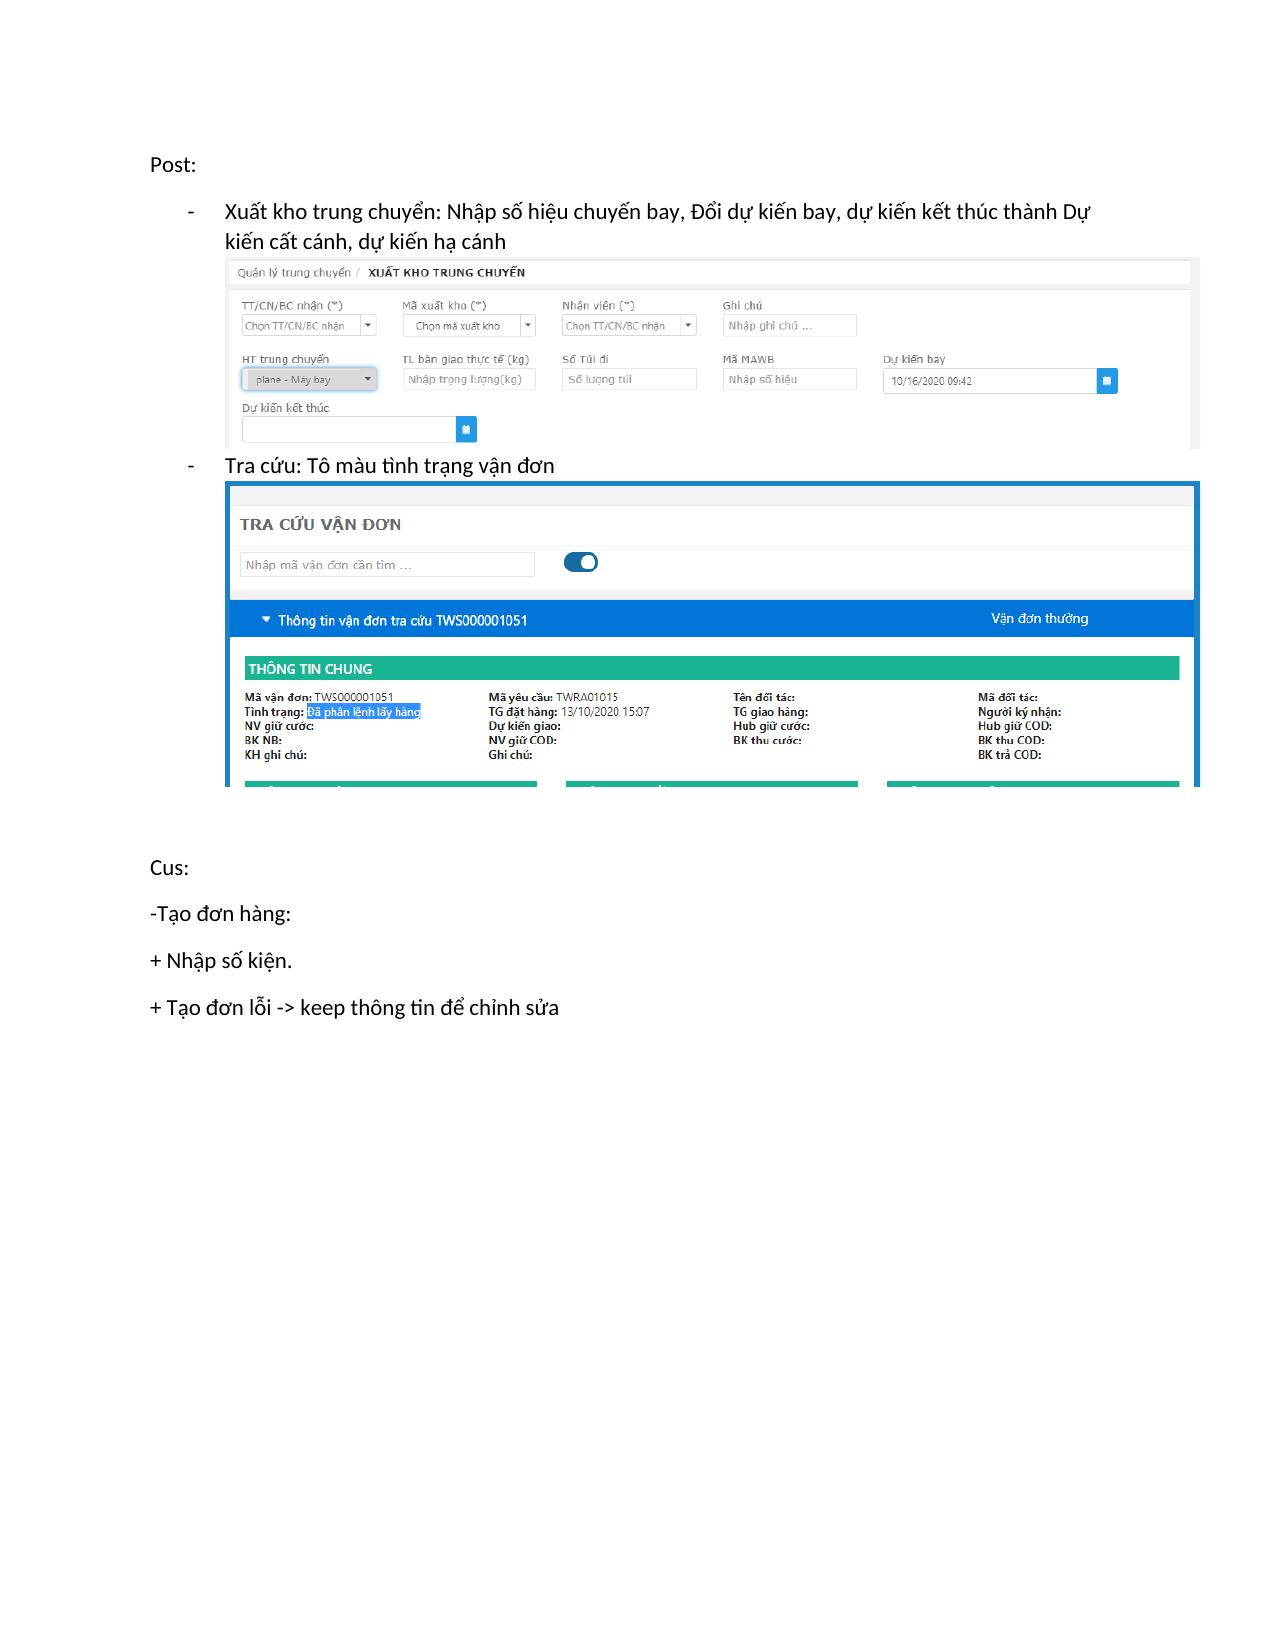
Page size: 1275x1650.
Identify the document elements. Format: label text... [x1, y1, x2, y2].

picture [225, 481, 1200, 787]
picture [225, 257, 1200, 449]
text Post: [150, 150, 1125, 178]
text Cus: [150, 853, 1125, 881]
list Tra cứu: Tô màu tình trạng vận đơn [187, 451, 1125, 479]
text + Tạo đơn lỗi -> keep thông tin để chỉnh sửa [150, 993, 1125, 1021]
text + Nhập số kiện. [150, 946, 1125, 974]
list Xuất kho trung chuyển: Nhập số hiệu chuyến bay, Đổi dự kiến bay, dự kiến kết thúc thành Dự kiến cất cánh, dự kiến hạ cánh [187, 197, 1125, 255]
text -Tạo đơn hàng: [150, 899, 1125, 928]
